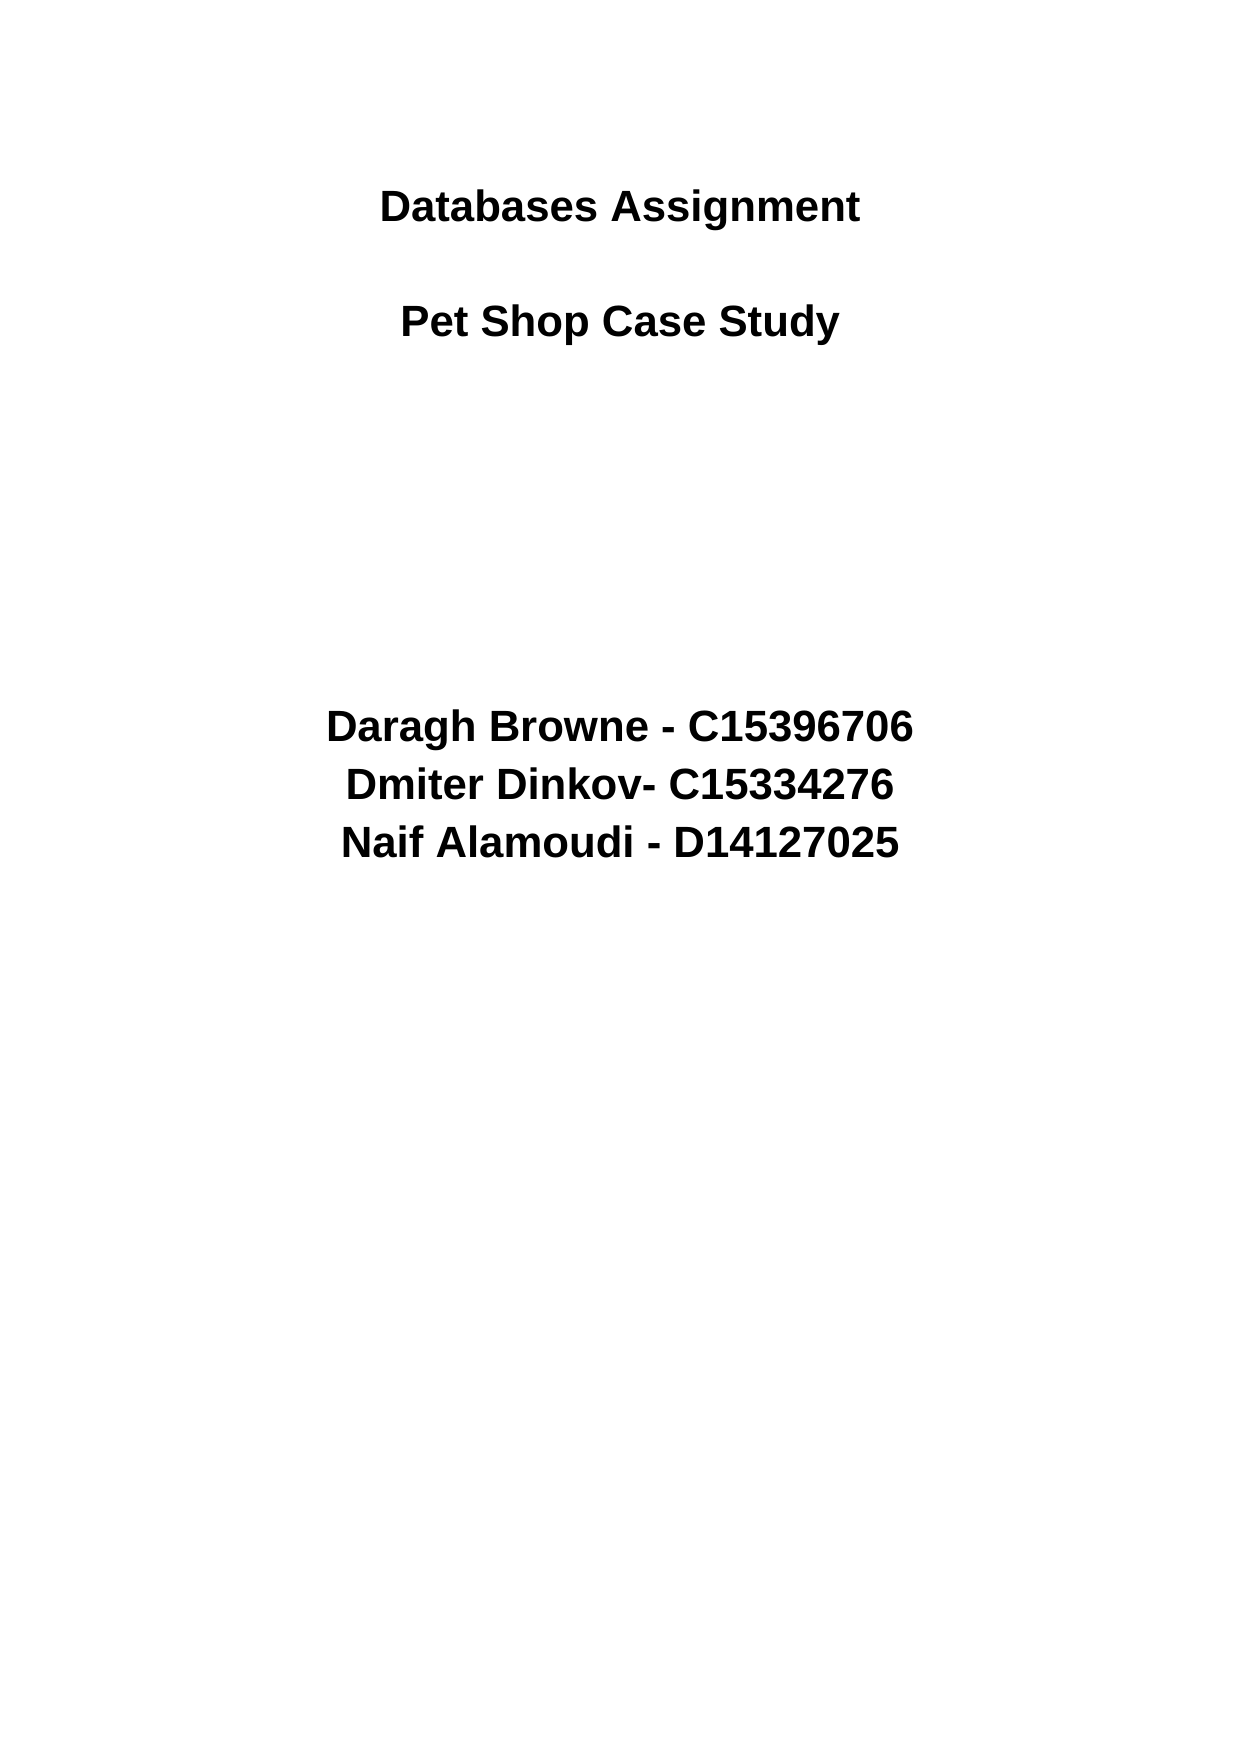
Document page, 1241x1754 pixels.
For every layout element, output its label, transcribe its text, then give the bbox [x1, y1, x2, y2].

text Dmiter Dinkov- C15334276 [150, 758, 1090, 809]
text Pet Shop Case Study [150, 296, 1090, 346]
text Daragh Browne - C15396706 [150, 701, 1090, 751]
text Naif Alamoudi - D14127025 [150, 816, 1090, 866]
text Databases Assignment [150, 180, 1090, 231]
